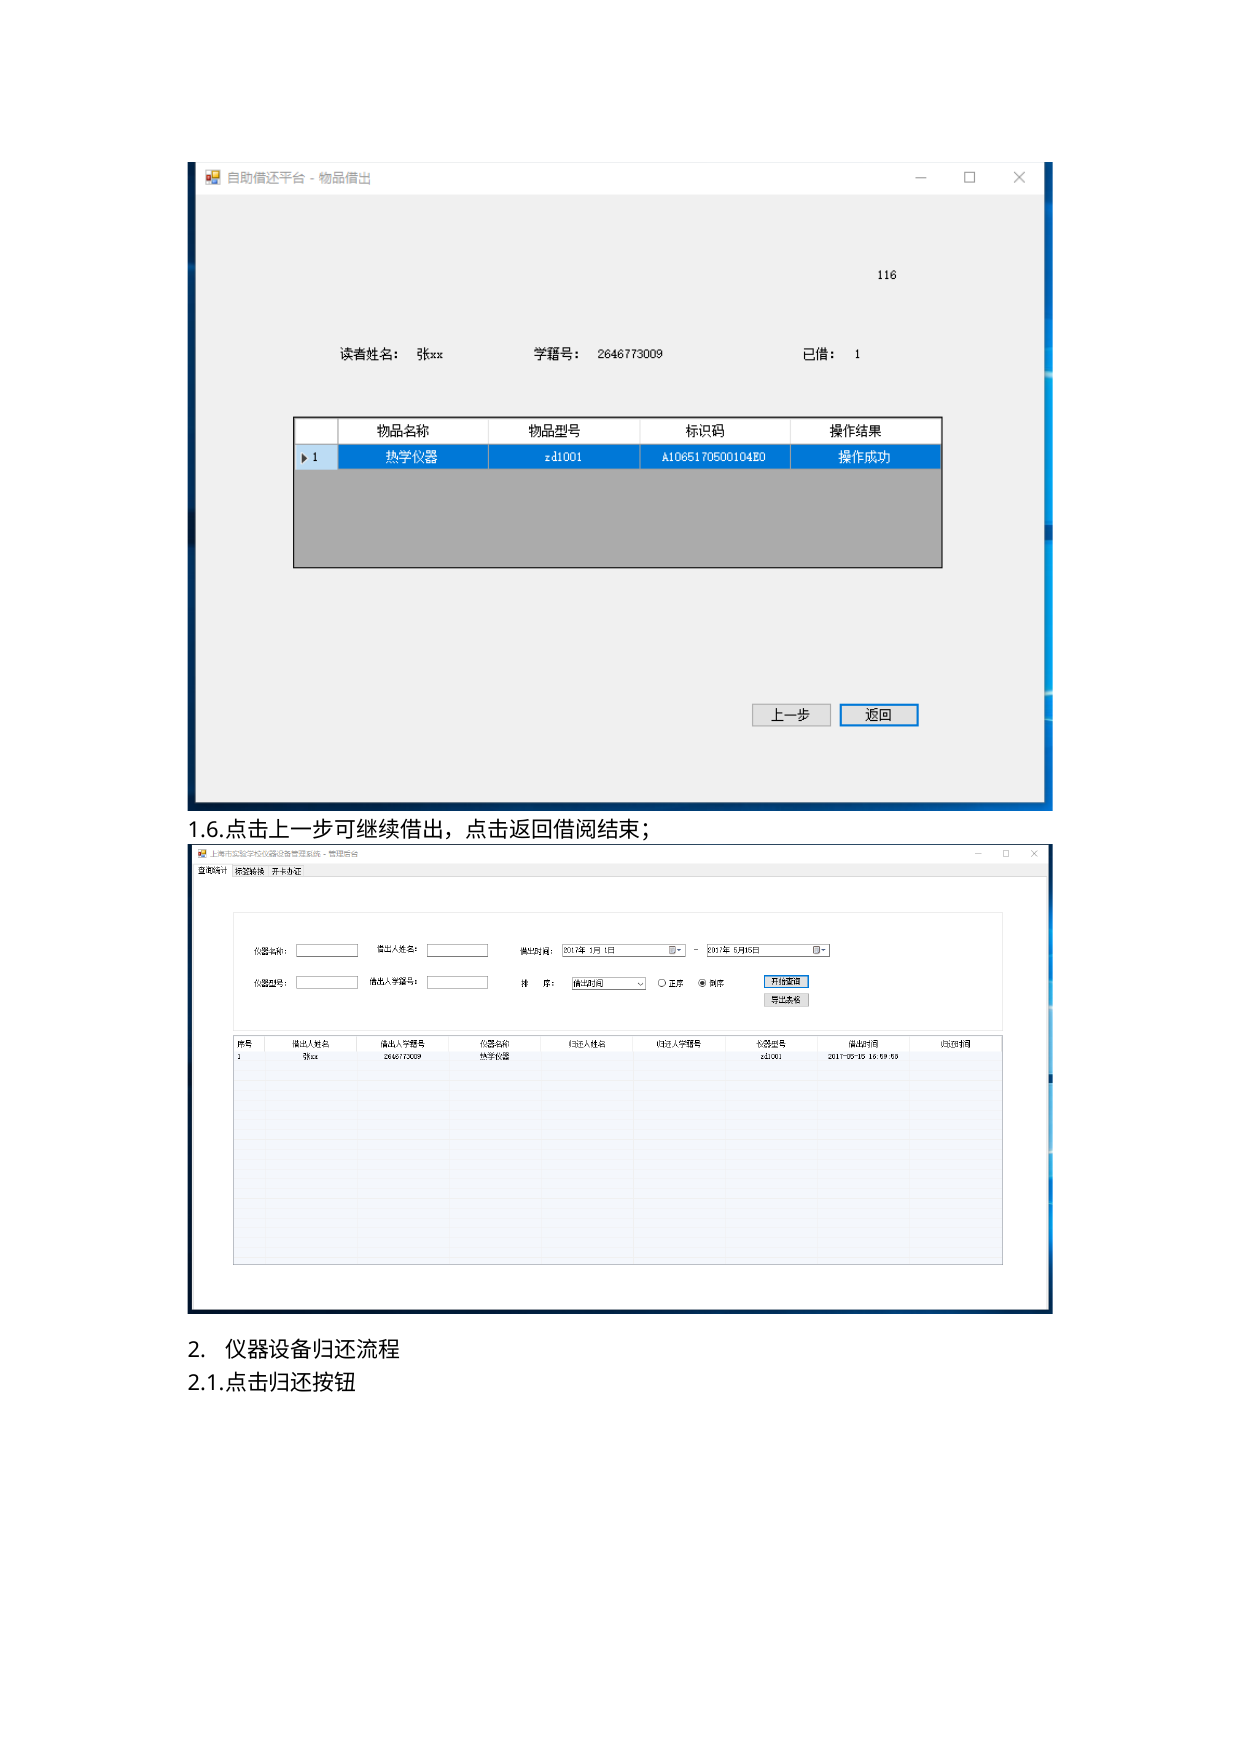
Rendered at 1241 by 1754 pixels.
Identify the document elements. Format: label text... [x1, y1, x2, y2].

list 仪器设备归还流程 [187, 1332, 1053, 1364]
list 点击归还按钮 [187, 1364, 1053, 1397]
picture [187, 162, 1053, 811]
list 点击上一步可继续借出，点击返回借阅结束； [187, 812, 1053, 844]
picture [187, 844, 1053, 1314]
